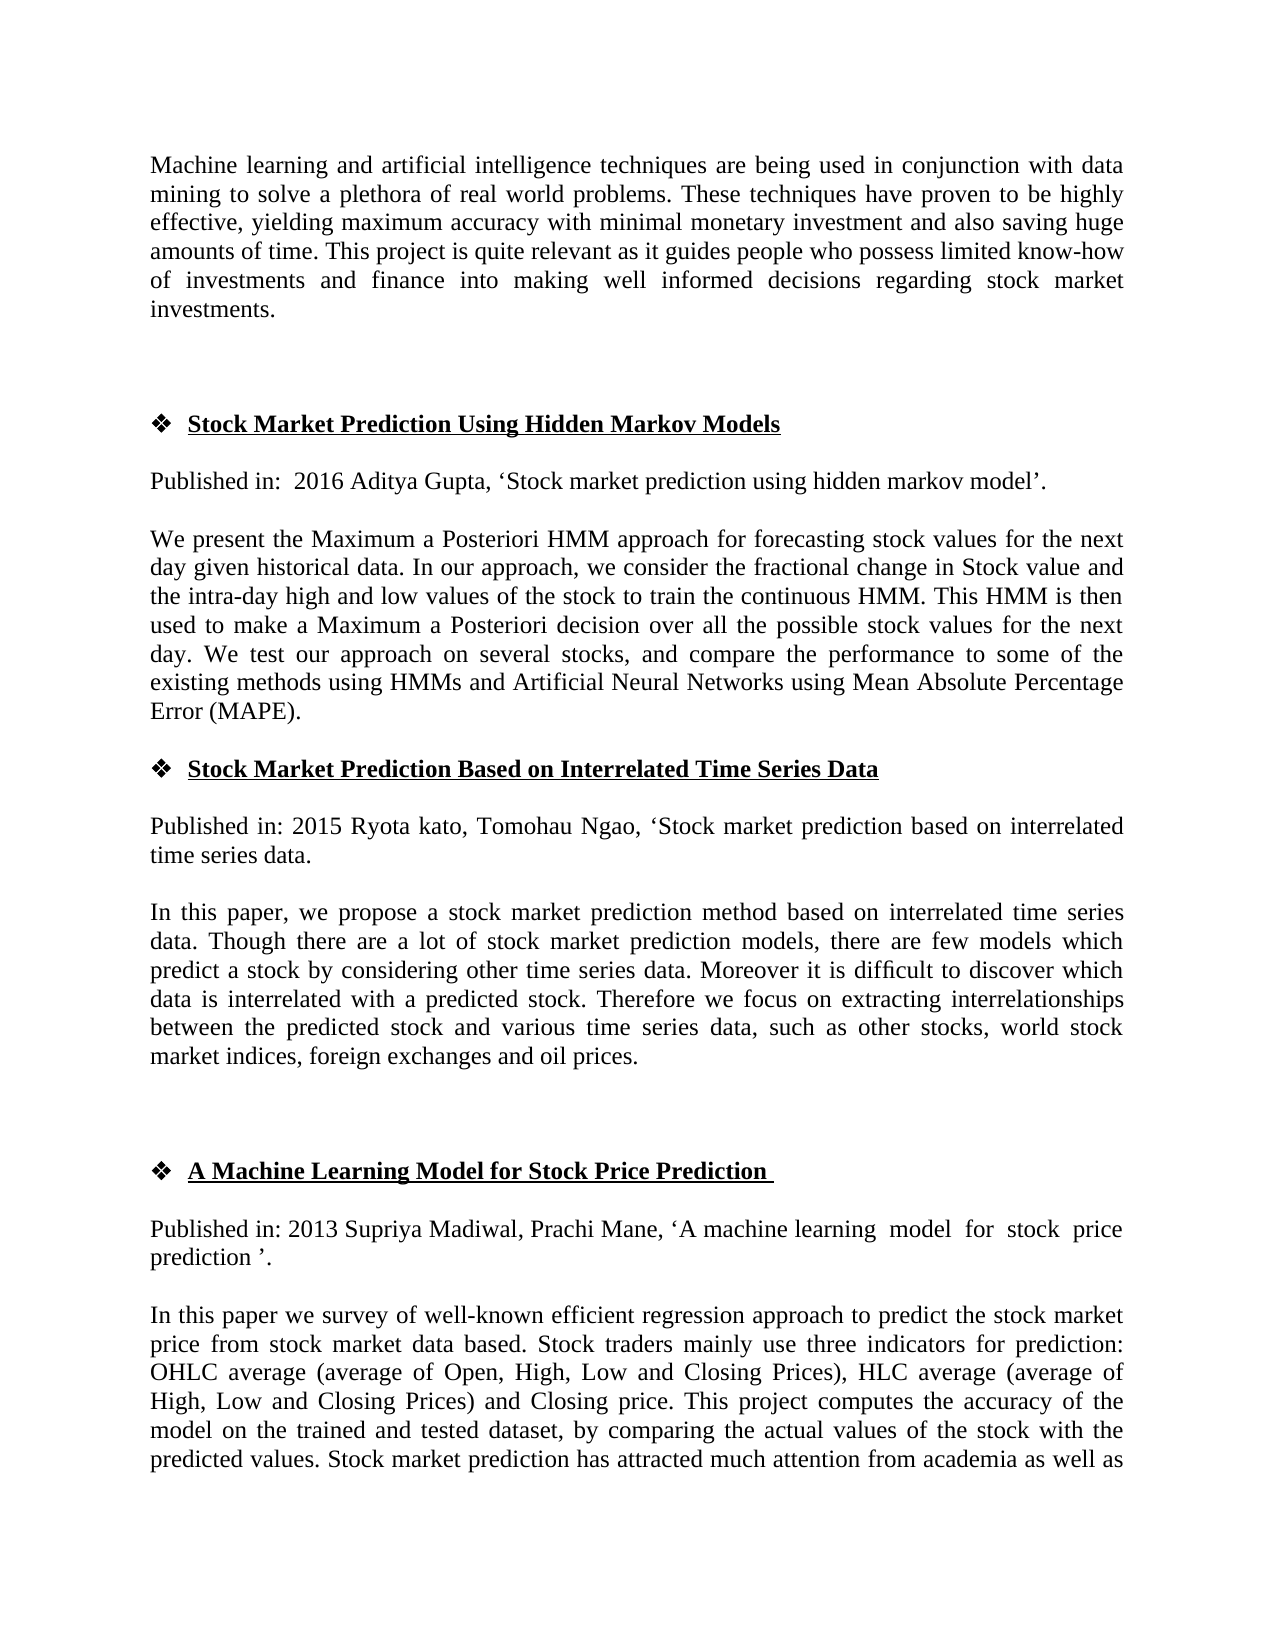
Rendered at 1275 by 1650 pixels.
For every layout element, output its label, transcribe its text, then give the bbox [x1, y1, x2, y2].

text In this paper, we propose a stock market prediction method based on interrelated time series data. Though there are a lot of stock market prediction models, there are few models which predict a stock by considering other time series data. Moreover it is difﬁcult to discover which data is interrelated with a predicted stock. Therefore we focus on extracting interrelationships between the predicted stock and various time series data, such as other stocks, world stock market indices, foreign exchanges and oil prices. [150, 897, 1125, 1070]
text Published in: 2013 Supriya Madiwal, Prachi Mane, ‘A machine learning model for stock price prediction ’. [150, 1214, 1125, 1271]
list A Machine Learning Model for Stock Price Prediction [150, 1156, 1125, 1185]
text Published in: 2016 Aditya Gupta, ‘Stock market prediction using hidden markov model’. [150, 466, 1125, 495]
text We present the Maximum a Posteriori HMM approach for forecasting stock values for the next day given historical data. In our approach, we consider the fractional change in Stock value and the intra-day high and low values of the stock to train the continuous HMM. This HMM is then used to make a Maximum a Posteriori decision over all the possible stock values for the next day. We test our approach on several stocks, and compare the performance to some of the existing methods using HMMs and Artificial Neural Networks using Mean Absolute Percentage Error (MAPE). [150, 524, 1125, 725]
list Stock Market Prediction Using Hidden Markov Models [150, 409, 1125, 437]
text Published in: 2015 Ryota kato, Tomohau Ngao, ‘Stock market prediction based on interrelated time series data. [150, 811, 1125, 869]
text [150, 1300, 1125, 1472]
text Machine learning and artificial intelligence techniques are being used in conjunction with data mining to solve a plethora of real world problems. These techniques have proven to be highly effective, yielding maximum accuracy with minimal monetary investment and also saving huge amounts of time. This project is quite relevant as it guides people who possess limited know-how of investments and finance into making well informed decisions regarding stock market investments. [150, 150, 1125, 322]
list Stock Market Prediction Based on Interrelated Time Series Data [150, 754, 1125, 782]
